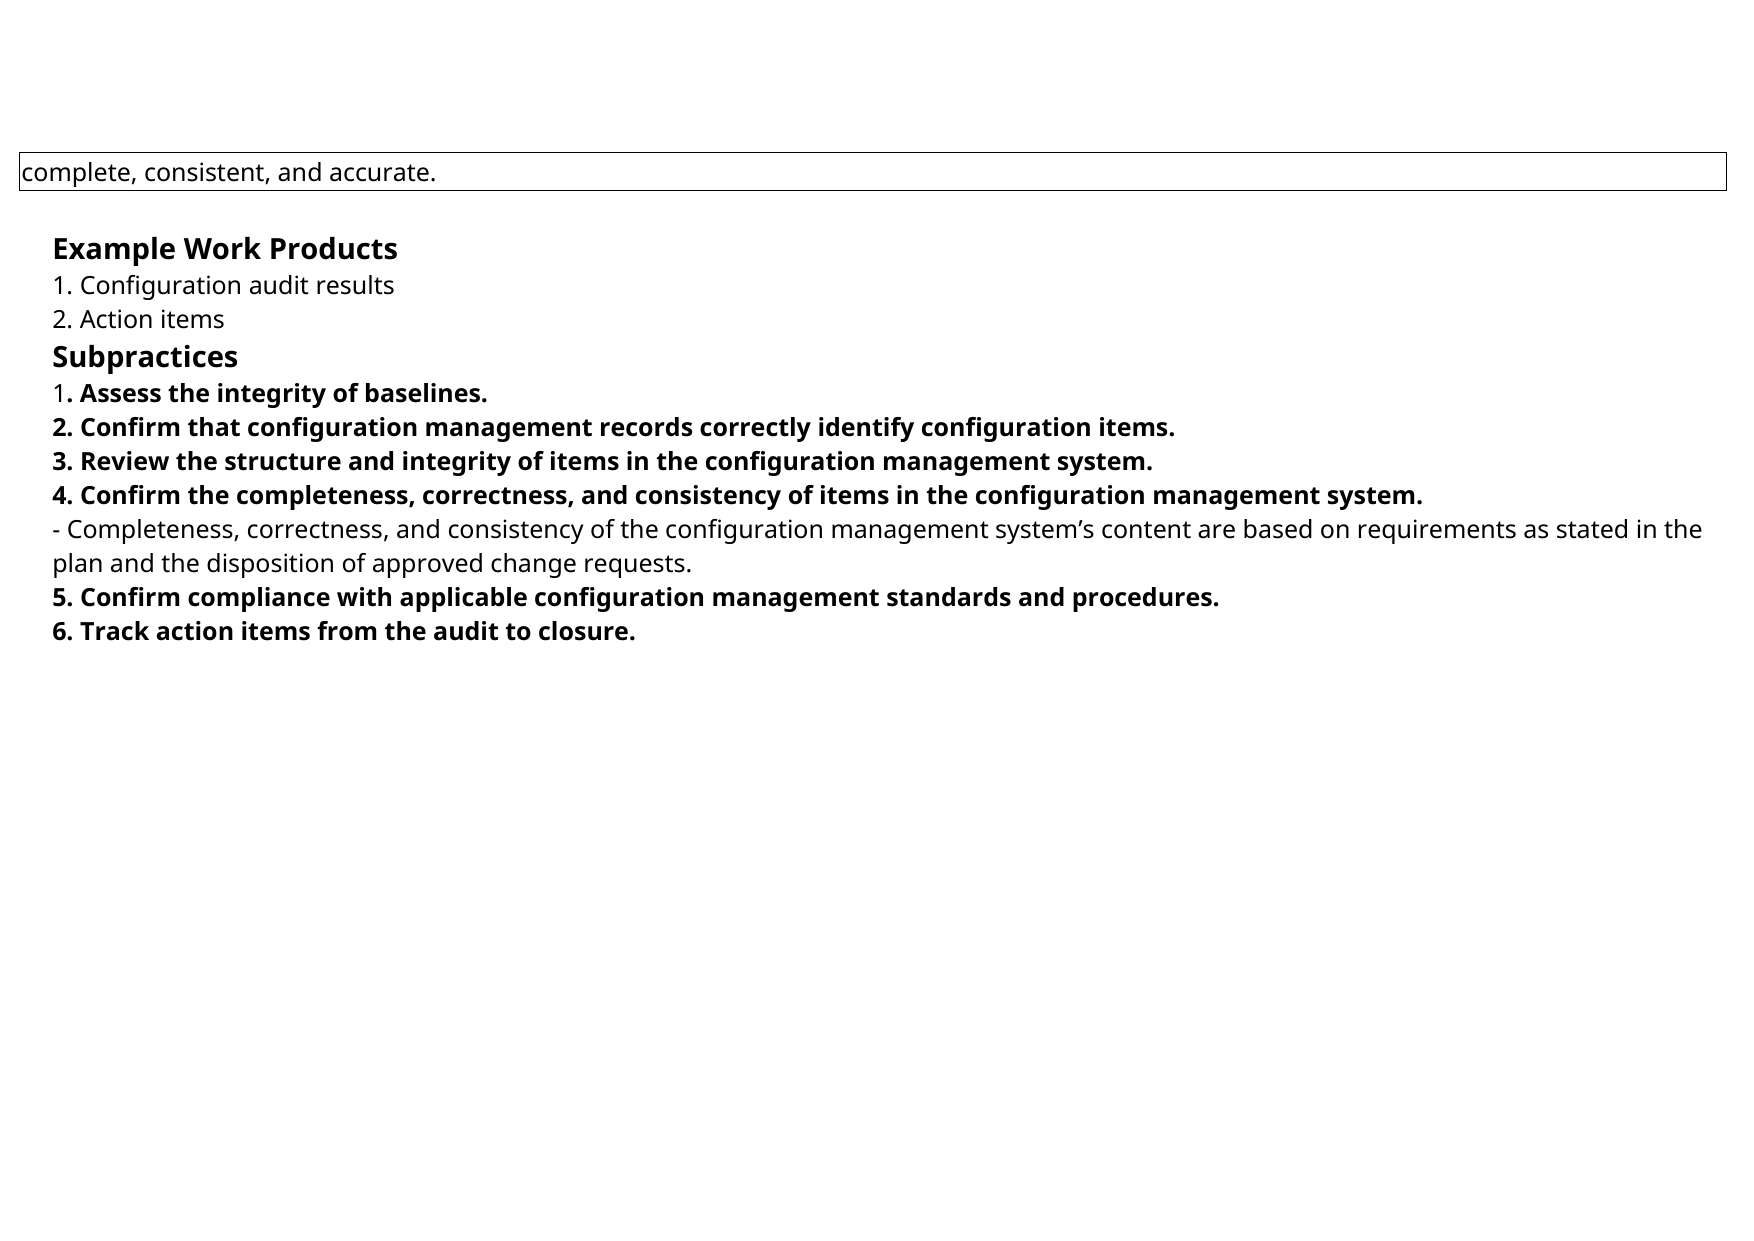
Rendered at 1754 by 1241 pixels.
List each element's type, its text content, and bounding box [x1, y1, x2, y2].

table_cell Example Work Products 1. Configuration audit results 2. Action items Subpractices 1. Assess the integrity of baselines. 2. Confirm that configuration management records correctly identify configuration items. 3. Review the structure and integrity of items in the configuration management system. 4. Confirm the completeness, correctness, and consistency of items in the configuration management system. - Completeness, correctness, and consistency of the configuration management system’s content are based on requirements as stated in the plan and the disposition of approved change requests. 5. Confirm compliance with applicable configuration management standards and procedures. 6. Track action items from the audit to closure. [18, 193, 1736, 650]
table_cell [18, 150, 1736, 192]
